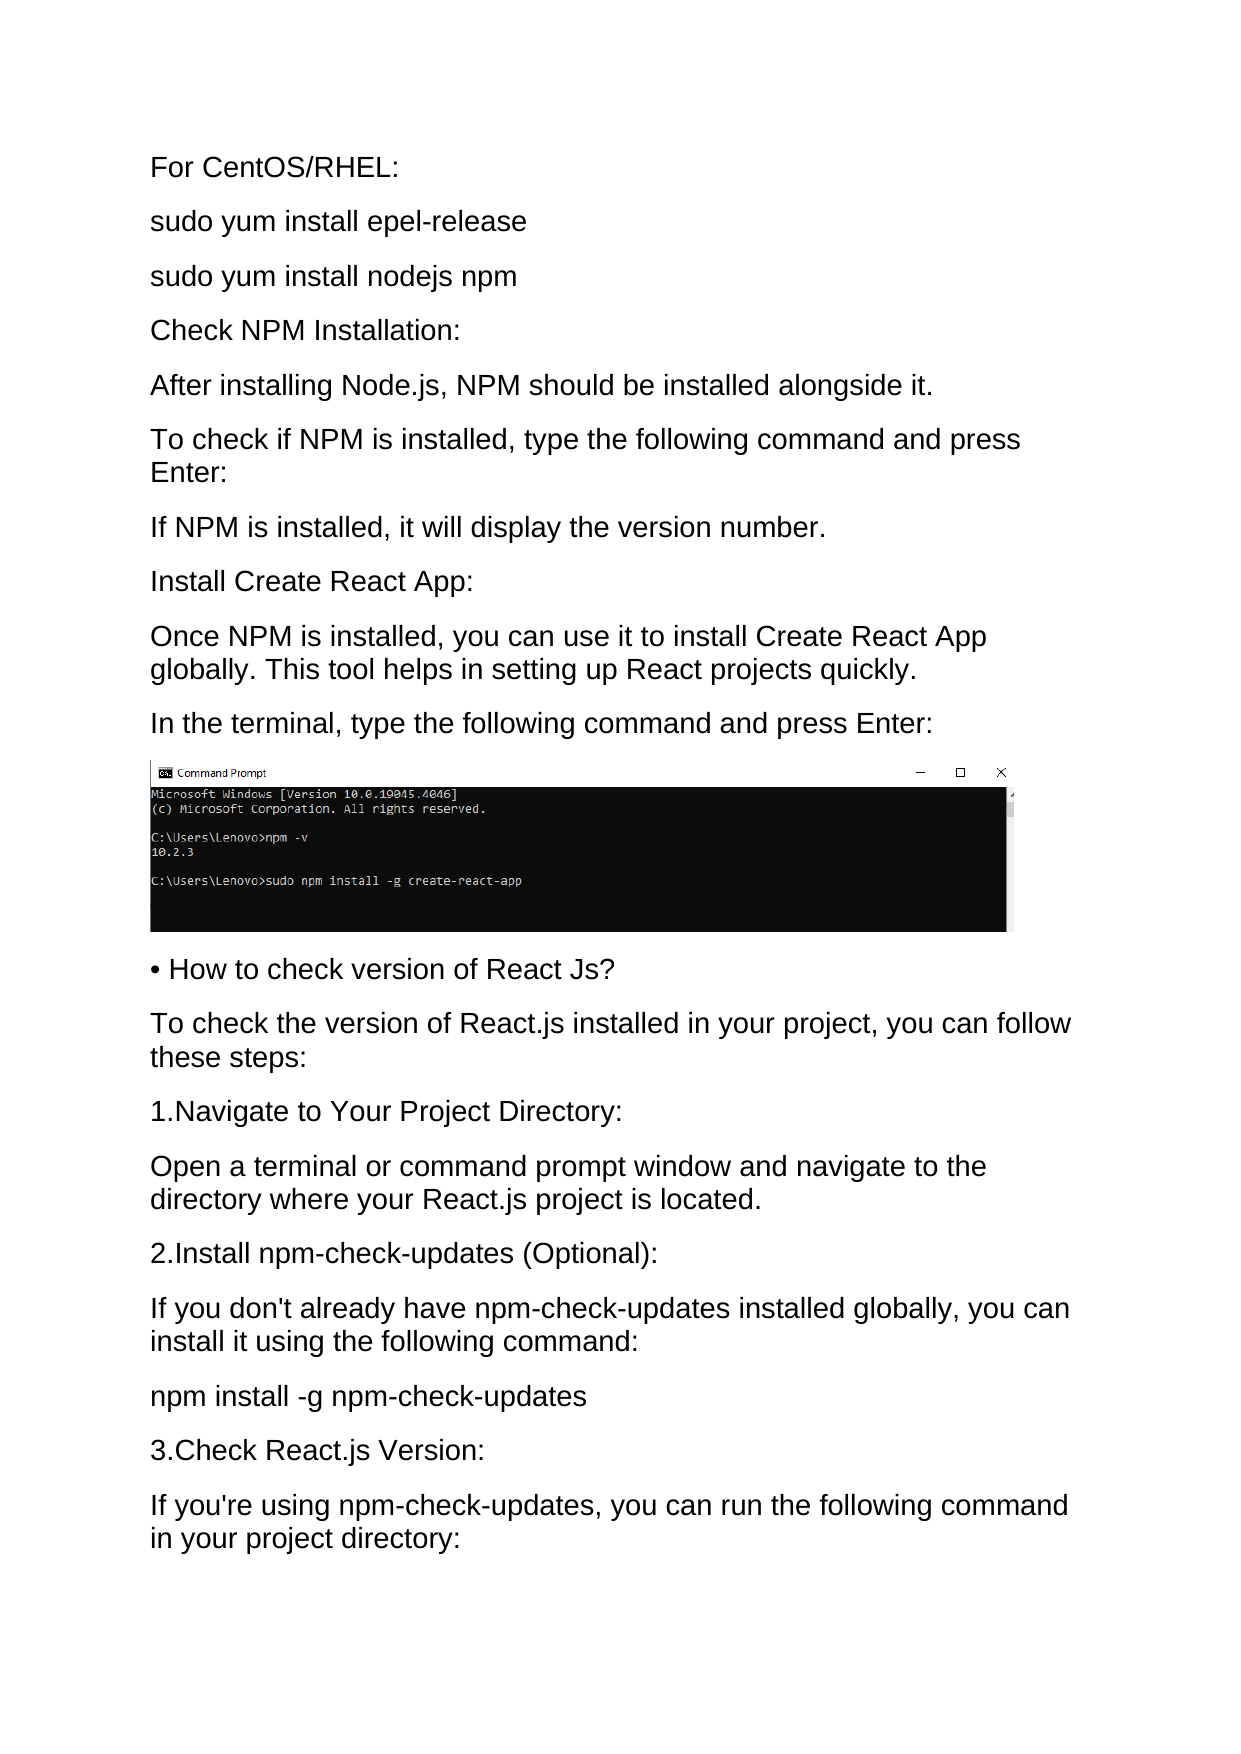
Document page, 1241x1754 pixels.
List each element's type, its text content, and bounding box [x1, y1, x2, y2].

text For CentOS/RHEL: [150, 150, 1090, 183]
text • How to check version of React Js? [150, 952, 1090, 986]
text Install Create React App: [150, 564, 1090, 598]
text To check if NPM is installed, type the following command and press Enter: [150, 422, 1090, 489]
text sudo yum install epel-release [150, 204, 1090, 238]
text sudo yum install nodejs npm [150, 259, 1090, 292]
text npm install -g npm-check-updates [150, 1379, 1090, 1412]
text If NPM is installed, it will display the version number. [150, 510, 1090, 543]
text 3.Check React.js Version: [150, 1433, 1090, 1467]
text If you're using npm-check-updates, you can run the following command in your project directory: [150, 1488, 1090, 1555]
text 2.Install npm-check-updates (Optional): [150, 1237, 1090, 1270]
text In the terminal, type the following command and press Enter: [150, 706, 1090, 740]
text After installing Node.js, NPM should be installed alongside it. [150, 367, 1090, 401]
picture [150, 760, 1014, 932]
text Open a terminal or command prompt window and navigate to the directory where your React.js project is located. [150, 1149, 1090, 1216]
text 1.Navigate to Your Project Directory: [150, 1094, 1090, 1128]
text Once NPM is installed, you can use it to install Create React App globally. This tool helps in setting up React projects quickly. [150, 618, 1090, 686]
text To check the version of React.js installed in your project, you can follow these steps: [150, 1006, 1090, 1073]
text Check NPM Installation: [150, 313, 1090, 347]
text If you don't already have npm-check-updates installed globally, you can install it using the following command: [150, 1291, 1090, 1358]
